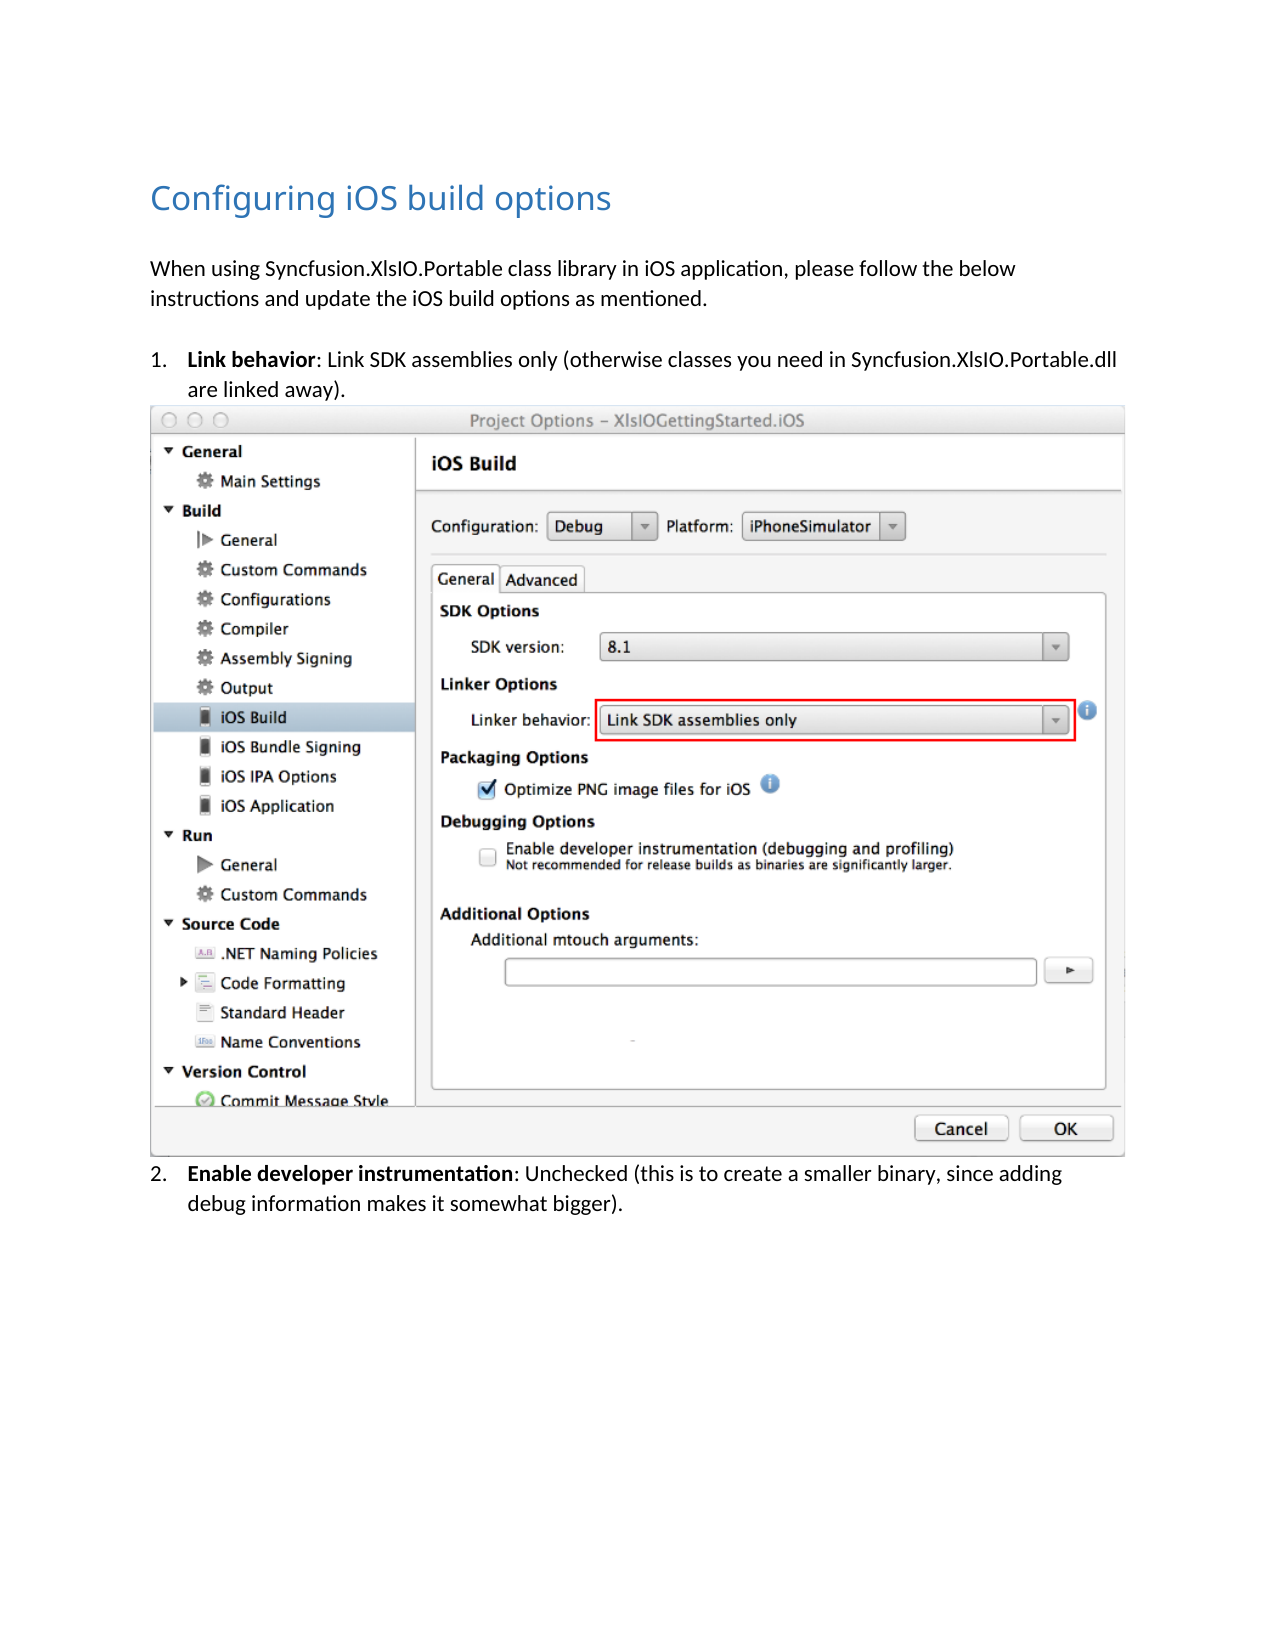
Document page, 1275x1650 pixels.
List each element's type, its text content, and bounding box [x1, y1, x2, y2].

picture [150, 405, 1125, 1157]
list Link behavior: Link SDK assemblies only (otherwise classes you need in Syncfusion.XlsIO.Portable.dll are linked away). [150, 345, 1125, 403]
subtitle Configuring iOS build options [150, 175, 1125, 220]
text When using Syncfusion.XlsIO.Portable class library in iOS application, please follow the below instructions and update the iOS build options as mentioned. [150, 254, 1125, 312]
list Enable developer instrumentation: Unchecked (this is to create a smaller binary, since adding debug information makes it somewhat bigger). [150, 1159, 1125, 1217]
